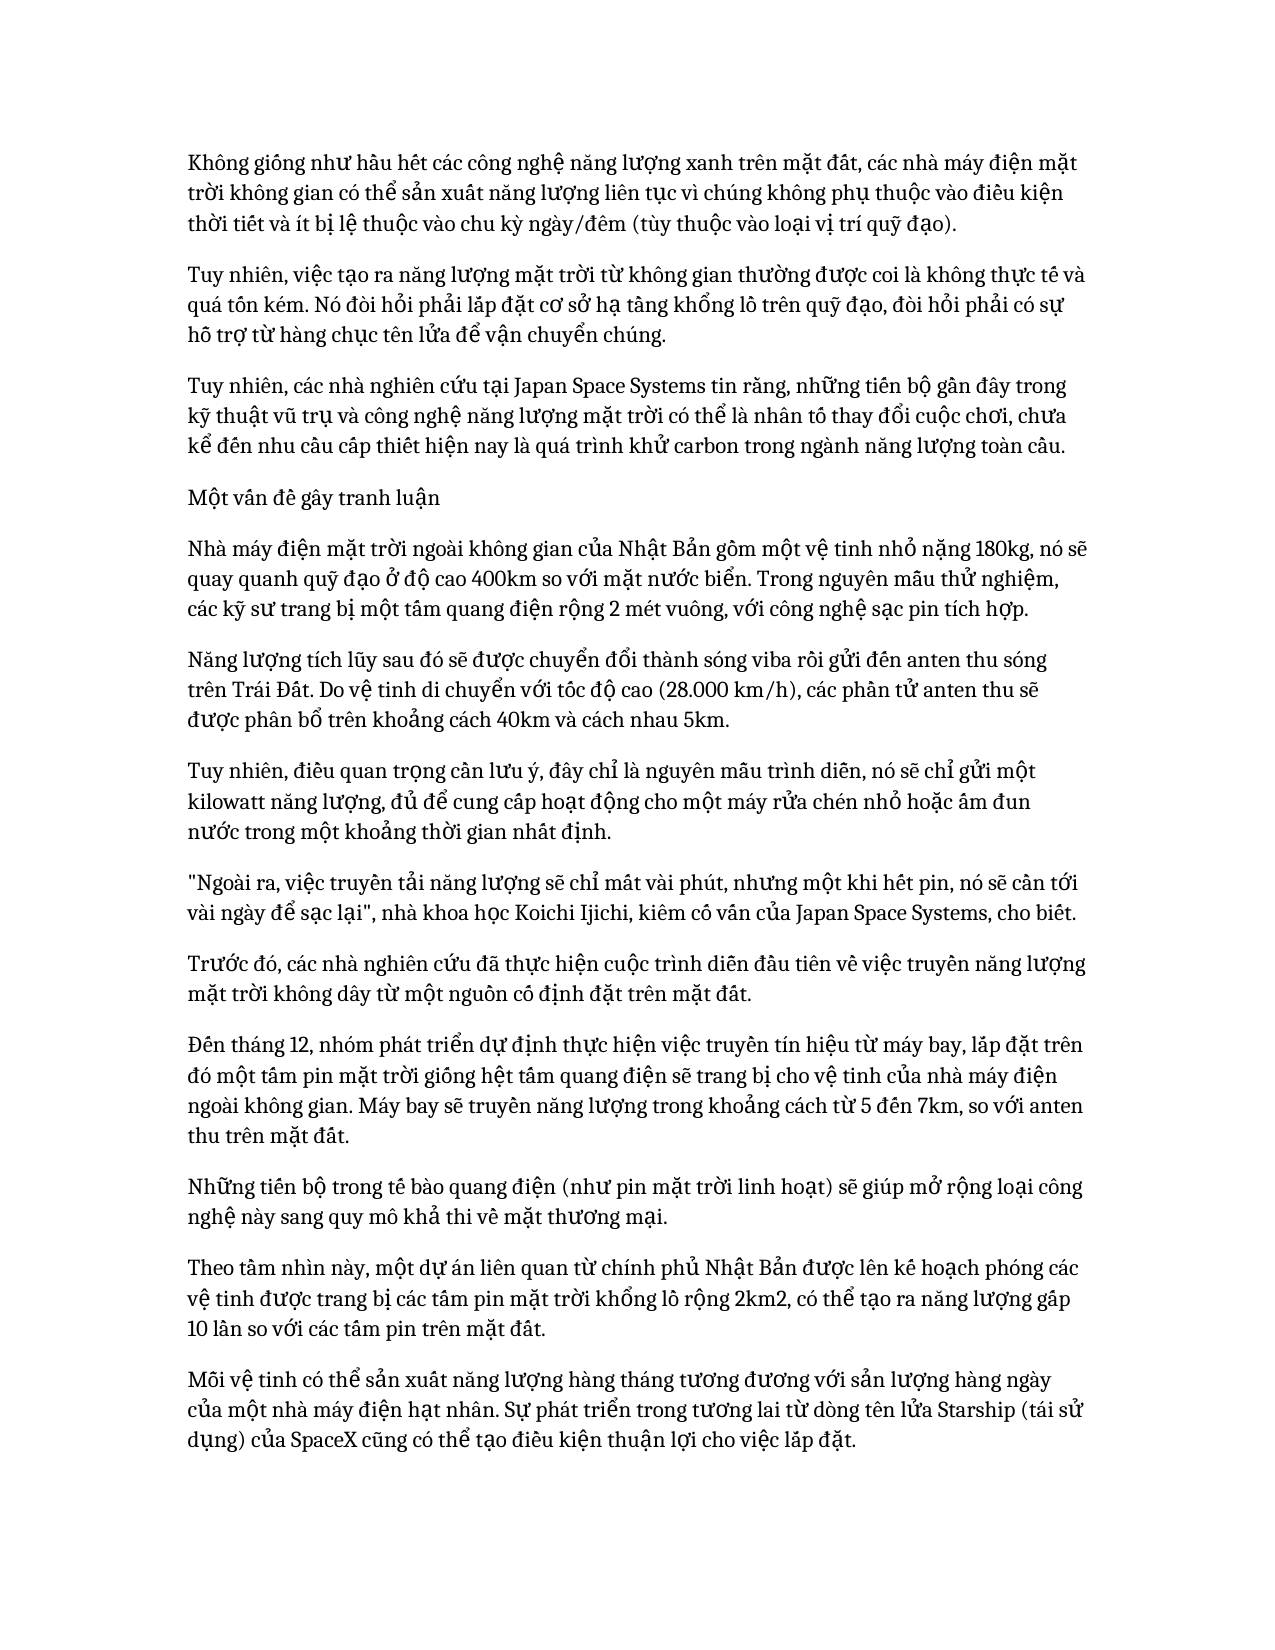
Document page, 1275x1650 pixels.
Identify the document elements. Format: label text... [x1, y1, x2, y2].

text Đến tháng 12, nhóm phát triển dự định thực hiện việc truyền tín hiệu từ máy bay, lắp đặt trên đó một tấm pin mặt trời giống hệt tấm quang điện sẽ trang bị cho vệ tinh của nhà máy điện ngoài không gian. Máy bay sẽ truyền năng lượng trong khoảng cách từ 5 đến 7km, so với anten thu trên mặt đất. [187, 1032, 1087, 1149]
text Một vấn đề gây tranh luận [187, 484, 1087, 511]
text Tuy nhiên, việc tạo ra năng lượng mặt trời từ không gian thường được coi là không thực tế và quá tốn kém. Nó đòi hỏi phải lắp đặt cơ sở hạ tầng khổng lồ trên quỹ đạo, đòi hỏi phải có sự hỗ trợ từ hàng chục tên lửa để vận chuyển chúng. [187, 261, 1087, 348]
text Tuy nhiên, các nhà nghiên cứu tại Japan Space Systems tin rằng, những tiến bộ gần đây trong kỹ thuật vũ trụ và công nghệ năng lượng mặt trời có thể là nhân tố thay đổi cuộc chơi, chưa kể đến nhu cầu cấp thiết hiện nay là quá trình khử carbon trong ngành năng lượng toàn cầu. [187, 373, 1087, 460]
text Trước đó, các nhà nghiên cứu đã thực hiện cuộc trình diễn đầu tiên về việc truyền năng lượng mặt trời không dây từ một nguồn cố định đặt trên mặt đất. [187, 951, 1087, 1008]
text Mỗi vệ tinh có thể sản xuất năng lượng hàng tháng tương đương với sản lượng hàng ngày của một nhà máy điện hạt nhân. Sự phát triển trong tương lai từ dòng tên lửa Starship (tái sử dụng) của SpaceX cũng có thể tạo điều kiện thuận lợi cho việc lắp đặt. [187, 1367, 1087, 1453]
text Những tiến bộ trong tế bào quang điện (như pin mặt trời linh hoạt) sẽ giúp mở rộng loại công nghệ này sang quy mô khả thi về mặt thương mại. [187, 1174, 1087, 1231]
text Theo tầm nhìn này, một dự án liên quan từ chính phủ Nhật Bản được lên kế hoạch phóng các vệ tinh được trang bị các tấm pin mặt trời khổng lồ rộng 2km2, có thể tạo ra năng lượng gấp 10 lần so với các tấm pin trên mặt đất. [187, 1255, 1087, 1342]
text Tuy nhiên, điều quan trọng cần lưu ý, đây chỉ là nguyên mẫu trình diễn, nó sẽ chỉ gửi một kilowatt năng lượng, đủ để cung cấp hoạt động cho một máy rửa chén nhỏ hoặc ấm đun nước trong một khoảng thời gian nhất định. [187, 758, 1087, 845]
text Nhà máy điện mặt trời ngoài không gian của Nhật Bản gồm một vệ tinh nhỏ nặng 180kg, nó sẽ quay quanh quỹ đạo ở độ cao 400km so với mặt nước biển. Trong nguyên mẫu thử nghiệm, các kỹ sư trang bị một tấm quang điện rộng 2 mét vuông, với công nghệ sạc pin tích hợp. [187, 535, 1087, 622]
text Năng lượng tích lũy sau đó sẽ được chuyển đổi thành sóng viba rồi gửi đến anten thu sóng trên Trái Đất. Do vệ tinh di chuyển với tốc độ cao (28.000 km/h), các phần tử anten thu sẽ được phân bổ trên khoảng cách 40km và cách nhau 5km. [187, 647, 1087, 734]
text "Ngoài ra, việc truyền tải năng lượng sẽ chỉ mất vài phút, nhưng một khi hết pin, nó sẽ cần tới vài ngày để sạc lại", nhà khoa học Koichi Ijichi, kiêm cố vấn của Japan Space Systems, cho biết. [187, 870, 1087, 926]
text Không giống như hầu hết các công nghệ năng lượng xanh trên mặt đất, các nhà máy điện mặt trời không gian có thể sản xuất năng lượng liên tục vì chúng không phụ thuộc vào điều kiện thời tiết và ít bị lệ thuộc vào chu kỳ ngày/đêm (tùy thuộc vào loại vị trí quỹ đạo). [187, 150, 1087, 237]
